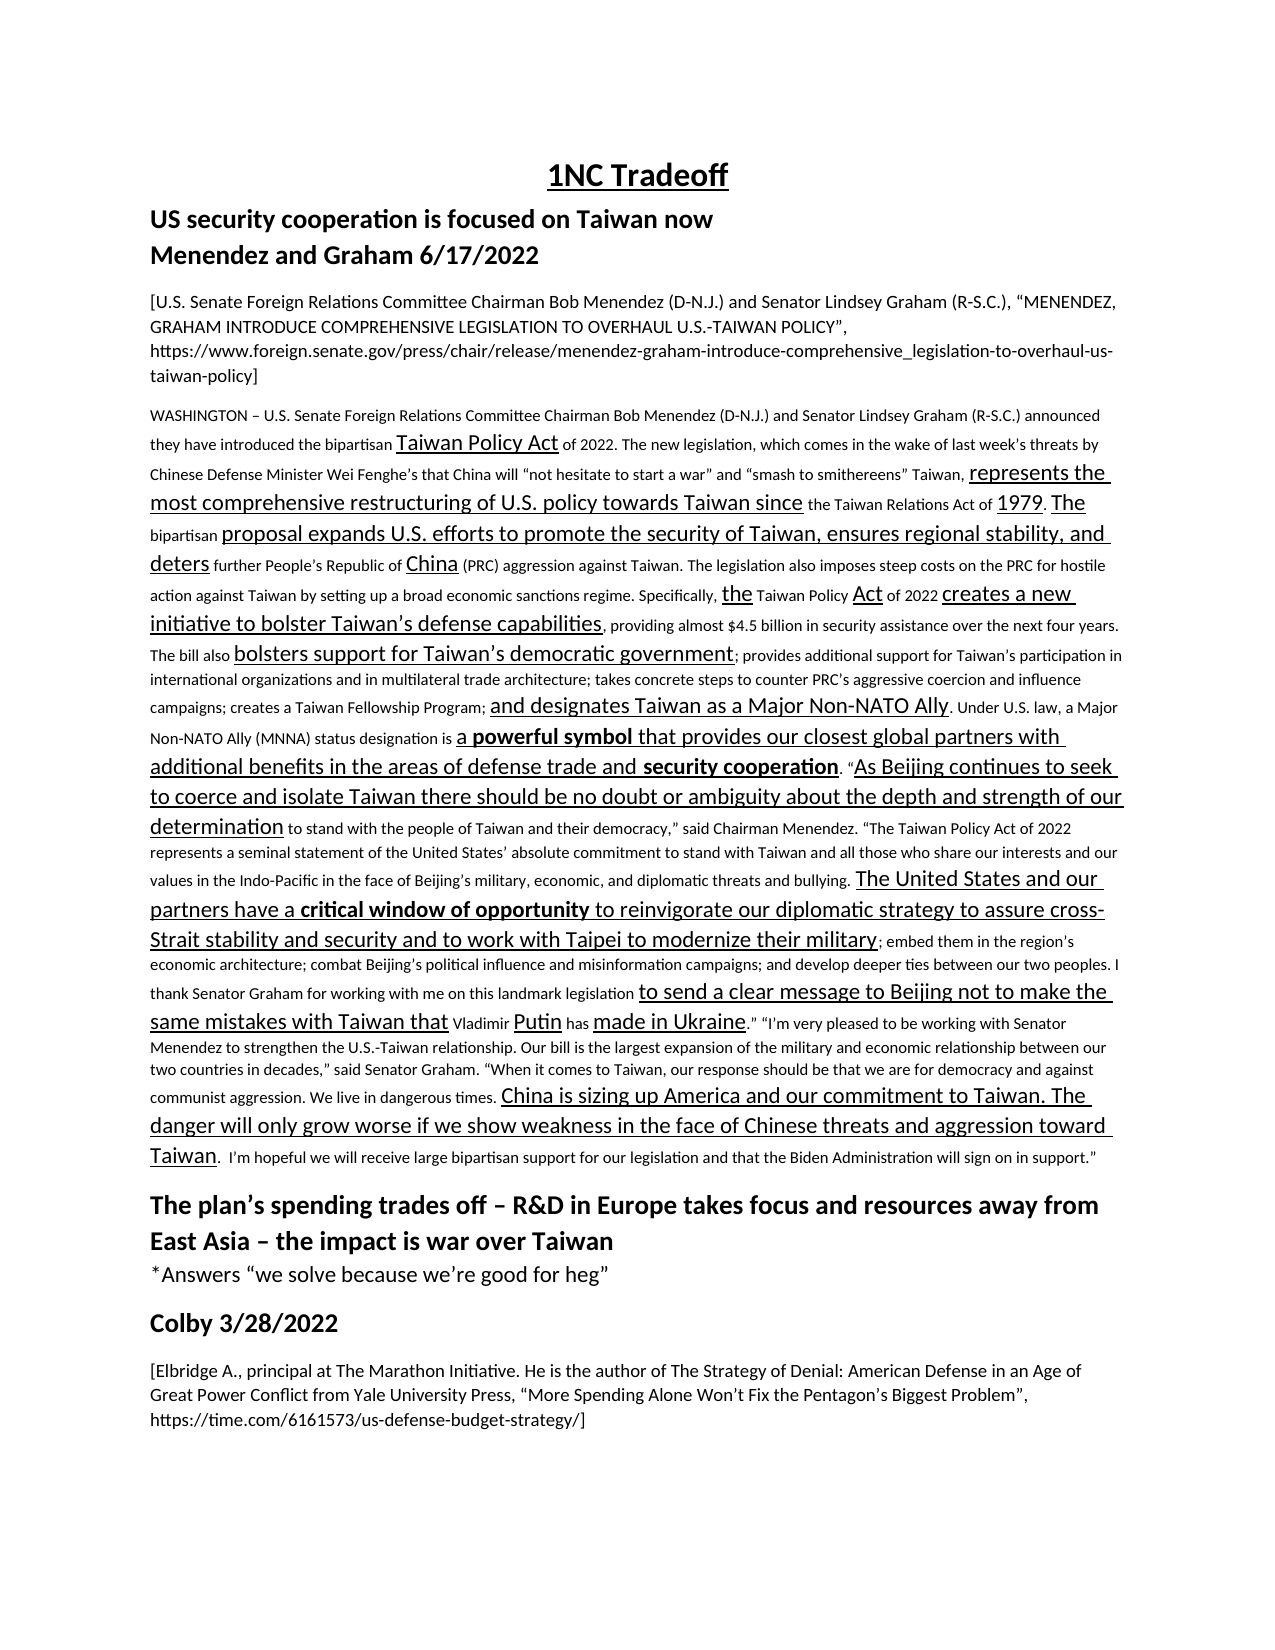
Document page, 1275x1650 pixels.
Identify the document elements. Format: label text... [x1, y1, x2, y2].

text [Elbridge A., principal at The Marathon Initiative. He is the author of The Strategy of Denial: American Defense in an Age of Great Power Conflict from Yale University Press, “More Spending Alone Won’t Fix the Pentagon’s Biggest Problem”, https://time.com/6161573/us-defense-budget-strategy/] [150, 1359, 1125, 1431]
text WASHINGTON – U.S. Senate Foreign Relations Committee Chairman Bob Menendez (D-N.J.) and Senator Lindsey Graham (R-S.C.) announced they have introduced the bipartisan Taiwan Policy Act of 2022. The new legislation, which comes in the wake of last week’s threats by Chinese Defense Minister Wei Fenghe’s that China will “not hesitate to start a war” and “smash to smithereens” Taiwan, represents the most comprehensive restructuring of U.S. policy towards Taiwan since the Taiwan Relations Act of 1979. The bipartisan proposal expands U.S. efforts to promote the security of Taiwan, ensures regional stability, and deters further People’s Republic of China (PRC) aggression against Taiwan. The legislation also imposes steep costs on the PRC for hostile action against Taiwan by setting up a broad economic sanctions regime. Specifically, the Taiwan Policy Act of 2022 creates a new initiative to bolster Taiwan’s defense capabilities, providing almost $4.5 billion in security assistance over the next four years. The bill also bolsters support for Taiwan’s democratic government; provides additional support for Taiwan’s participation in international organizations and in multilateral trade architecture; takes concrete steps to counter PRC’s aggressive coercion and influence campaigns; creates a Taiwan Fellowship Program; and designates Taiwan as a Major Non-NATO Ally. Under U.S. law, a Major Non-NATO Ally (MNNA) status designation is a powerful symbol that provides our closest global partners with additional benefits in the areas of defense trade and security cooperation. “As Beijing continues to seek to coerce and isolate Taiwan there should be no doubt or ambiguity about the depth and strength of our determination to stand with the people of Taiwan and their democracy,” said Chairman Menendez. “The Taiwan Policy Act of 2022 represents a seminal statement of the United States’ absolute commitment to stand with Taiwan and all those who share our interests and our values in the Indo-Pacific in the face of Beijing’s military, economic, and diplomatic threats and bullying. The United States and our partners have a critical window of opportunity to reinvigorate our diplomatic strategy to assure cross-Strait stability and security and to work with Taipei to modernize their military; embed them in the region’s economic architecture; combat Beijing’s political influence and misinformation campaigns; and develop deeper ties between our two peoples. I thank Senator Graham for working with me on this landmark legislation to send a clear message to Beijing not to make the same mistakes with Taiwan that Vladimir Putin has made in Ukraine.” “I’m very pleased to be working with Senator Menendez to strengthen the U.S.-Taiwan relationship. Our bill is the largest expansion of the military and economic relationship between our two countries in decades,” said Senator Graham. “When it comes to Taiwan, our response should be that we are for democracy and against communist aggression. We live in dangerous times. China is sizing up America and our commitment to Taiwan. The danger will only grow worse if we show weakness in the face of Chinese threats and aggression toward Taiwan. I’m hopeful we will receive large bipartisan support for our legislation and that the Biden Administration will sign on in support.” [150, 406, 1125, 1170]
text Menendez and Graham 6/17/2022 [150, 238, 1125, 271]
text *Answers “we solve because we’re good for heg” [150, 1260, 1125, 1288]
text Colby 3/28/2022 [150, 1307, 1125, 1340]
text [U.S. Senate Foreign Relations Committee Chairman Bob Menendez (D-N.J.) and Senator Lindsey Graham (R-S.C.), “MENENDEZ, GRAHAM INTRODUCE COMPREHENSIVE LEGISLATION TO OVERHAUL U.S.-TAIWAN POLICY”, https://www.foreign.senate.gov/press/chair/release/menendez-graham-introduce-comprehensive_legislation-to-overhaul-us-taiwan-policy] [150, 290, 1125, 387]
text 1NC Tradeoff [150, 154, 1125, 195]
text US security cooperation is focused on Taiwan now [150, 202, 1125, 235]
text The plan’s spending trades off – R&D in Europe takes focus and resources away from East Asia – the impact is war over Taiwan [150, 1188, 1125, 1257]
